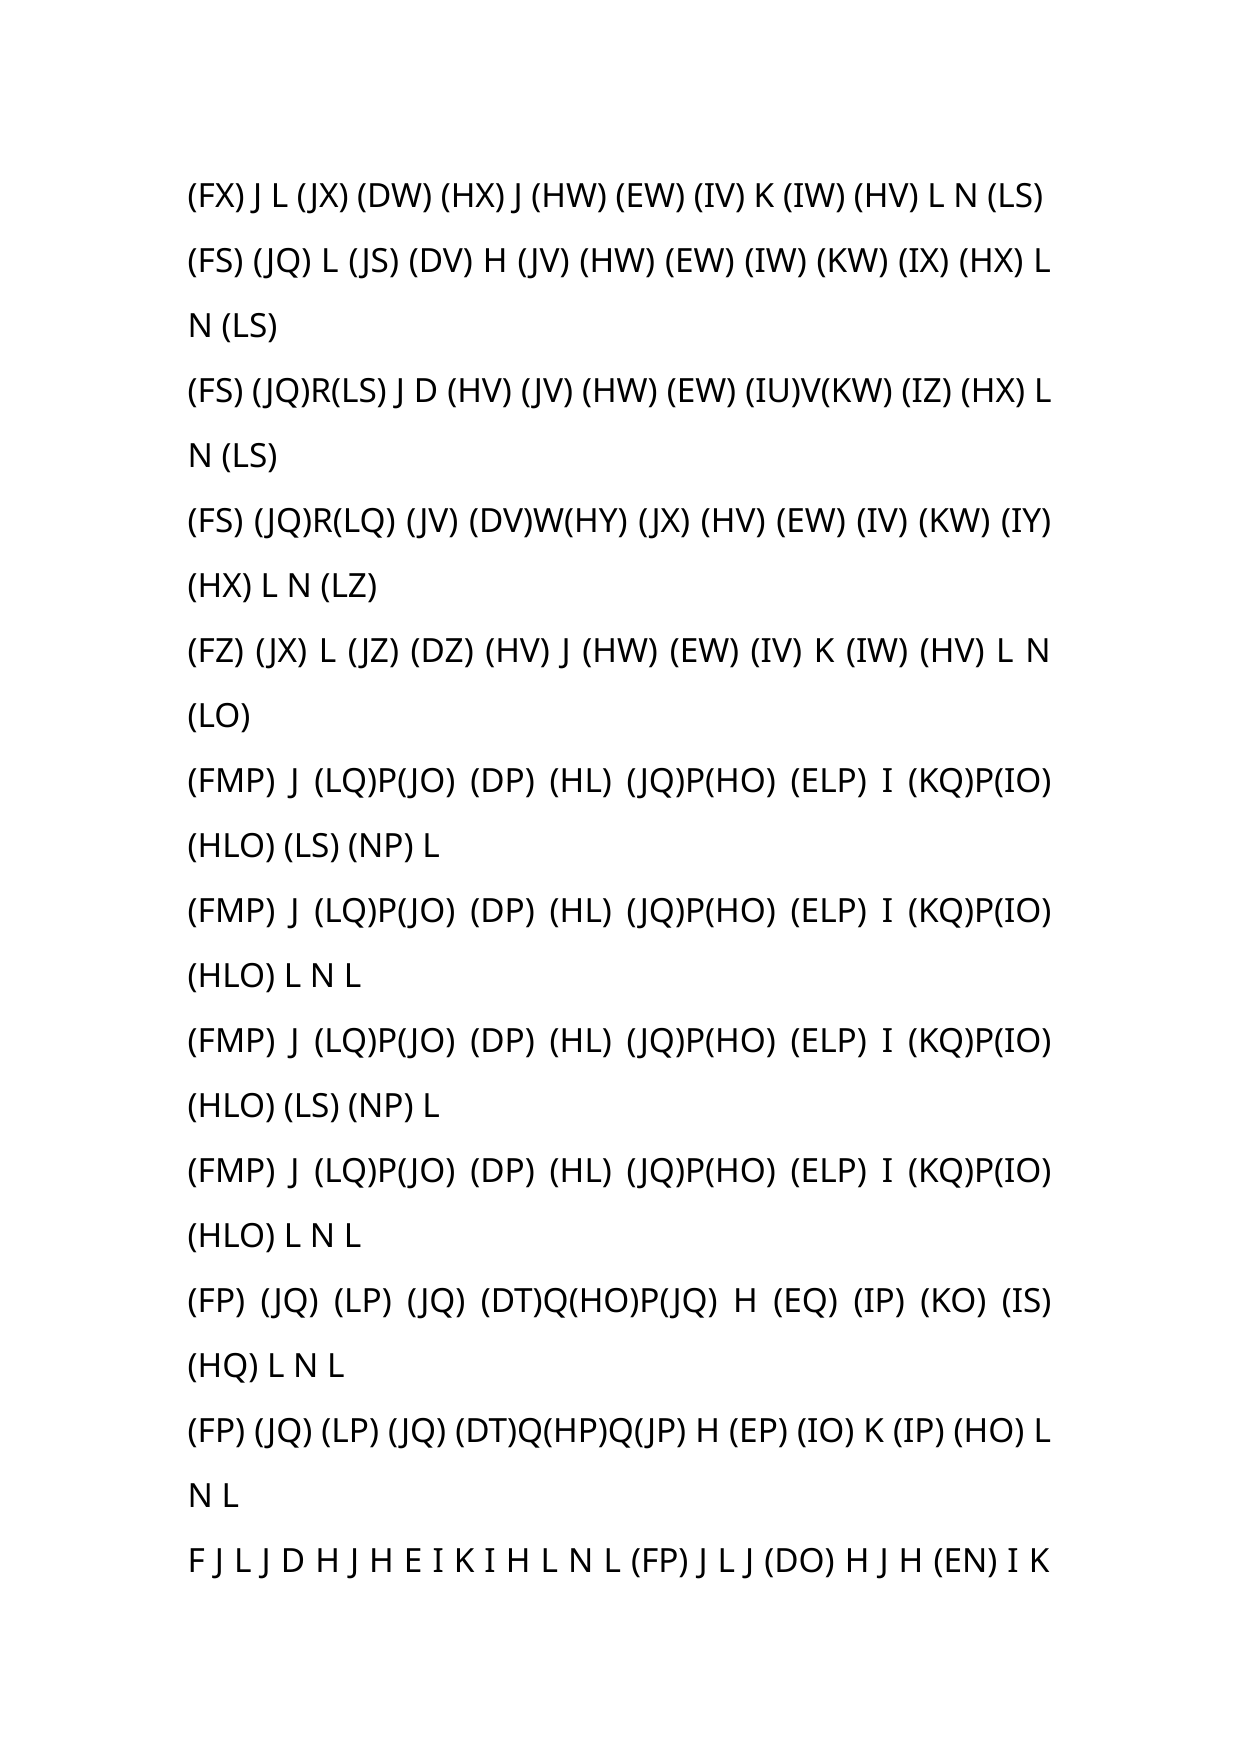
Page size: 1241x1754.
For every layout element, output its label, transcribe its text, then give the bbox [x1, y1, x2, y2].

text (FS) (JQ)R(LS) J D (HV) (JV) (HW) (EW) (IU)V(KW) (IZ) (HX) L N (LS) [187, 357, 1053, 487]
text (FS) (JQ) L (JS) (DV) H (JV) (HW) (EW) (IW) (KW) (IX) (HX) L N (LS) [187, 227, 1053, 357]
text (FMP) J (LQ)P(JO) (DP) (HL) (JQ)P(HO) (ELP) I (KQ)P(IO) (HLO) (LS) (NP) L [187, 1007, 1053, 1137]
text (FMP) J (LQ)P(JO) (DP) (HL) (JQ)P(HO) (ELP) I (KQ)P(IO) (HLO) L N L [187, 877, 1053, 1007]
text (FP) (JQ) (LP) (JQ) (DT)Q(HO)P(JQ) H (EQ) (IP) (KO) (IS) (HQ) L N L [187, 1267, 1053, 1397]
text (FP) (JQ) (LP) (JQ) (DT)Q(HP)Q(JP) H (EP) (IO) K (IP) (HO) L N L [187, 1397, 1053, 1527]
text (FS) (JQ)R(LQ) (JV) (DV)W(HY) (JX) (HV) (EW) (IV) (KW) (IY) (HX) L N (LZ) [187, 487, 1053, 617]
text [187, 1527, 1053, 1592]
text (FMP) J (LQ)P(JO) (DP) (HL) (JQ)P(HO) (ELP) I (KQ)P(IO) (HLO) L N L [187, 1137, 1053, 1267]
text (FMP) J (LQ)P(JO) (DP) (HL) (JQ)P(HO) (ELP) I (KQ)P(IO) (HLO) (LS) (NP) L [187, 747, 1053, 877]
text (FZ) (JX) L (JZ) (DZ) (HV) J (HW) (EW) (IV) K (IW) (HV) L N (LO) [187, 617, 1053, 747]
text (FX) J L (JX) (DW) (HX) J (HW) (EW) (IV) K (IW) (HV) L N (LS) [187, 162, 1053, 227]
